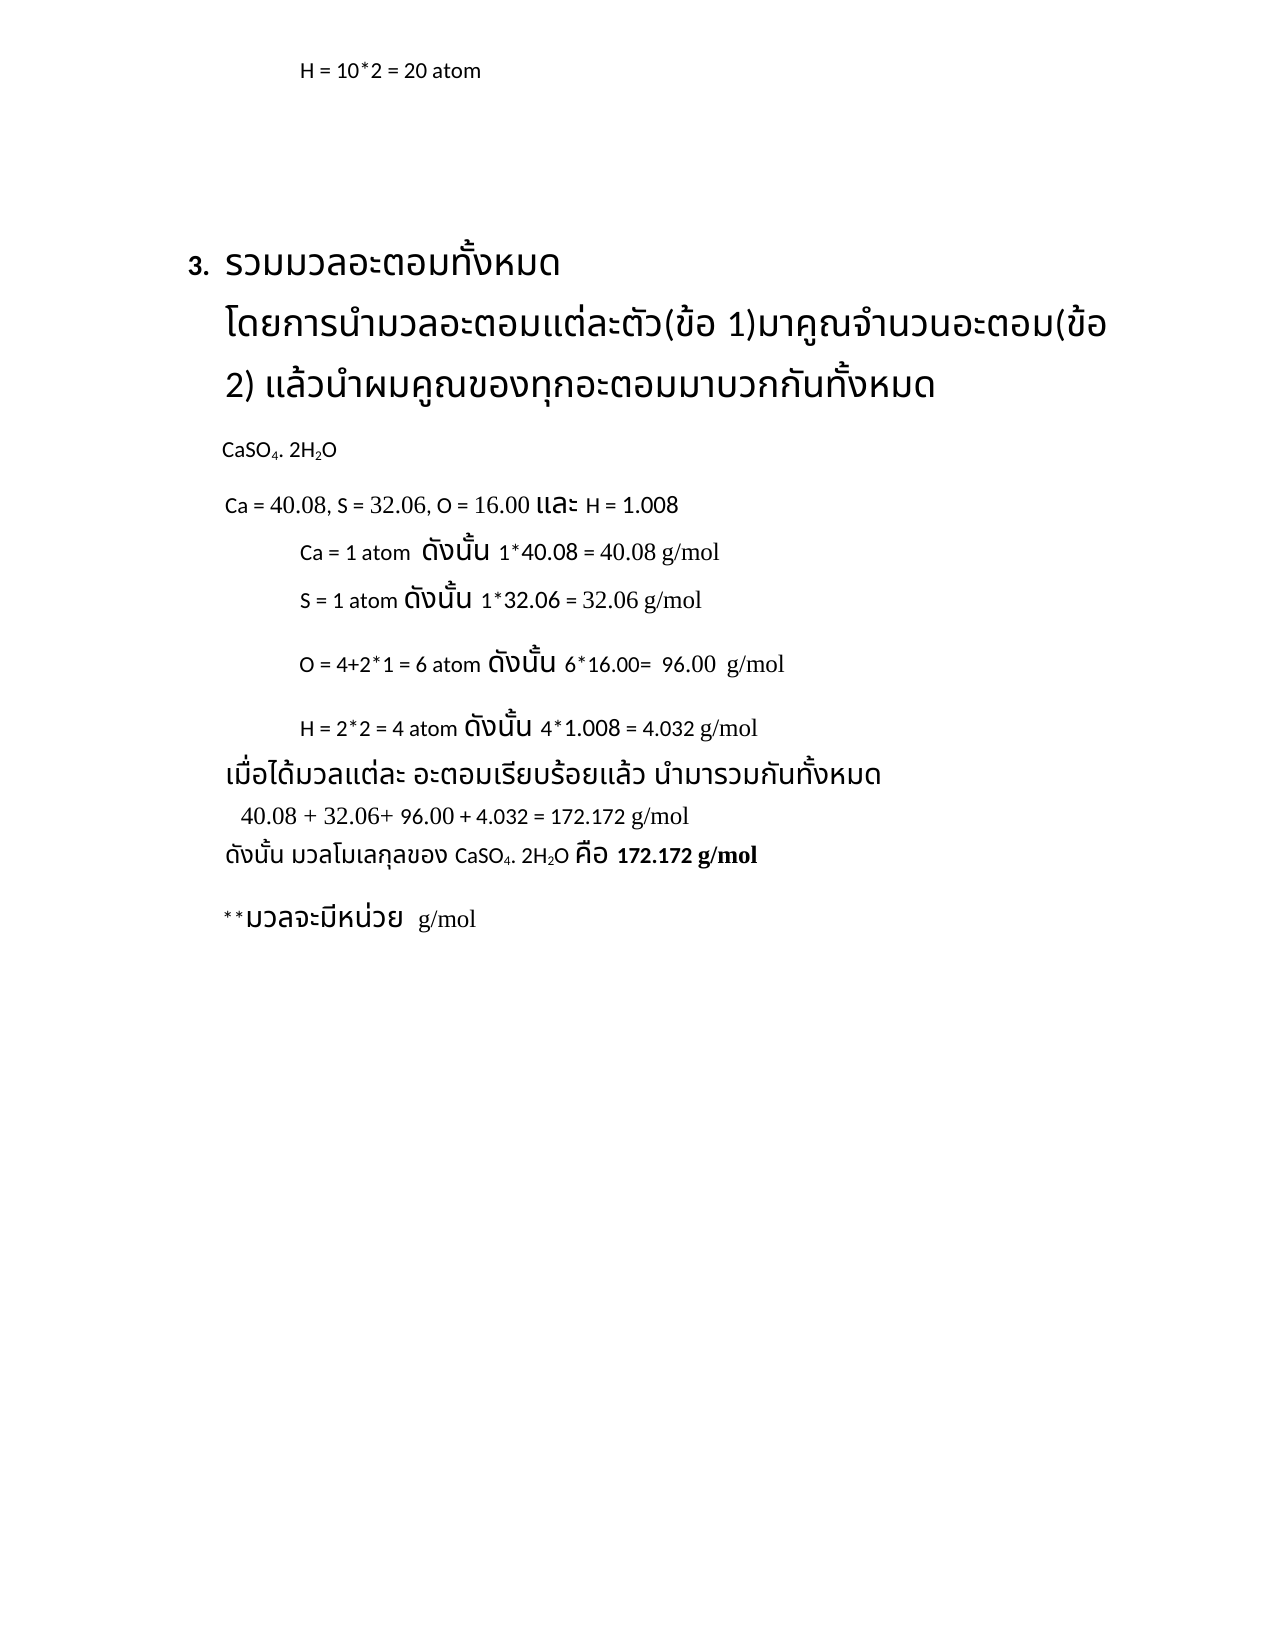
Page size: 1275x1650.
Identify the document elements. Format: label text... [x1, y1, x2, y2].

list เมื่อได้มวลแต่ละ อะตอมเรียบร้อยแล้ว นำมารวมกันทั้งหมด [225, 753, 1125, 797]
list S = 1 atom ดังนั้น 1*32.06 = 32.06 g/mol [300, 577, 1125, 621]
list Ca = 40.08, S = 32.06, O = 16.00 และ H = 1.008 [225, 482, 1125, 526]
list 40.08 + 32.06+ 96.00 + 4.032 = 172.172 g/mol [225, 801, 1125, 830]
text O = 4+2*1 = 6 atom ดังนั้น 6*16.00= 96.00 g/mol [150, 642, 1125, 686]
list Ca = 1 atom ดังนั้น 1*40.08 = 40.08 g/mol [300, 530, 1125, 574]
list H = 2*2 = 4 atom ดังนั้น 4*1.008 = 4.032 g/mol [300, 706, 1125, 750]
list H = 10*2 = 20 atom [300, 56, 1125, 84]
list ดังนั้น มวลโมเลกุลของ CaSO4. 2H2O คือ 172.172 g/mol [225, 832, 1125, 876]
text CaSO4. 2H2O [150, 436, 1125, 463]
list รวมมวลอะตอมทั้งหมด [187, 235, 1125, 292]
text **มวลจะมีหน่วย g/mol [150, 896, 1125, 940]
list โดยการนำมวลอะตอมแต่ละตัว(ข้อ 1)มาคูณจำนวนอะตอม(ข้อ 2) แล้วนำผมคูณของทุกอะตอมมาบวกกันทั้งหมด [225, 297, 1125, 414]
